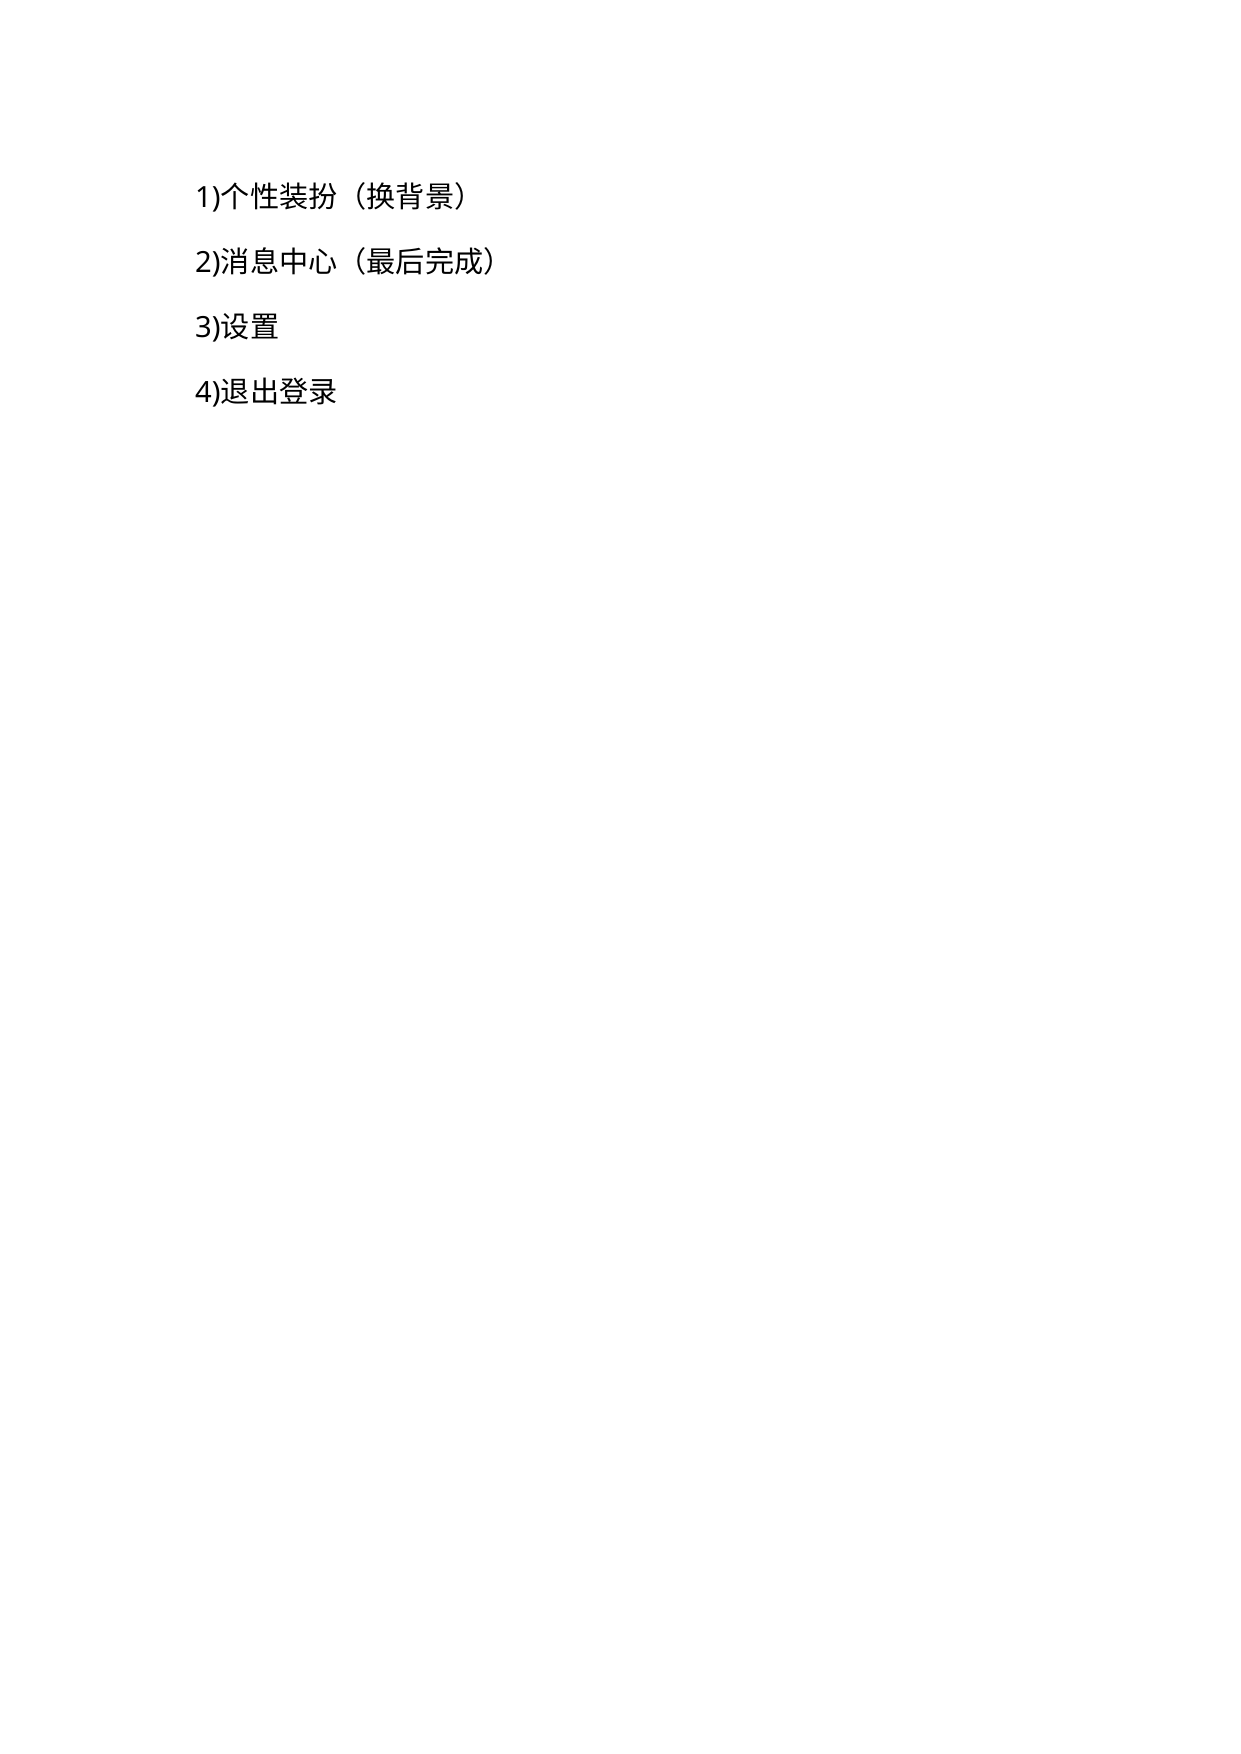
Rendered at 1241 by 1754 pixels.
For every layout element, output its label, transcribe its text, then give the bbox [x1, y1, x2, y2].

text 2)消息中心（最后完成） [187, 227, 1053, 292]
text 4)退出登录 [187, 357, 1053, 422]
text 3)设置 [187, 292, 1053, 357]
text 1)个性装扮（换背景） [187, 162, 1053, 227]
